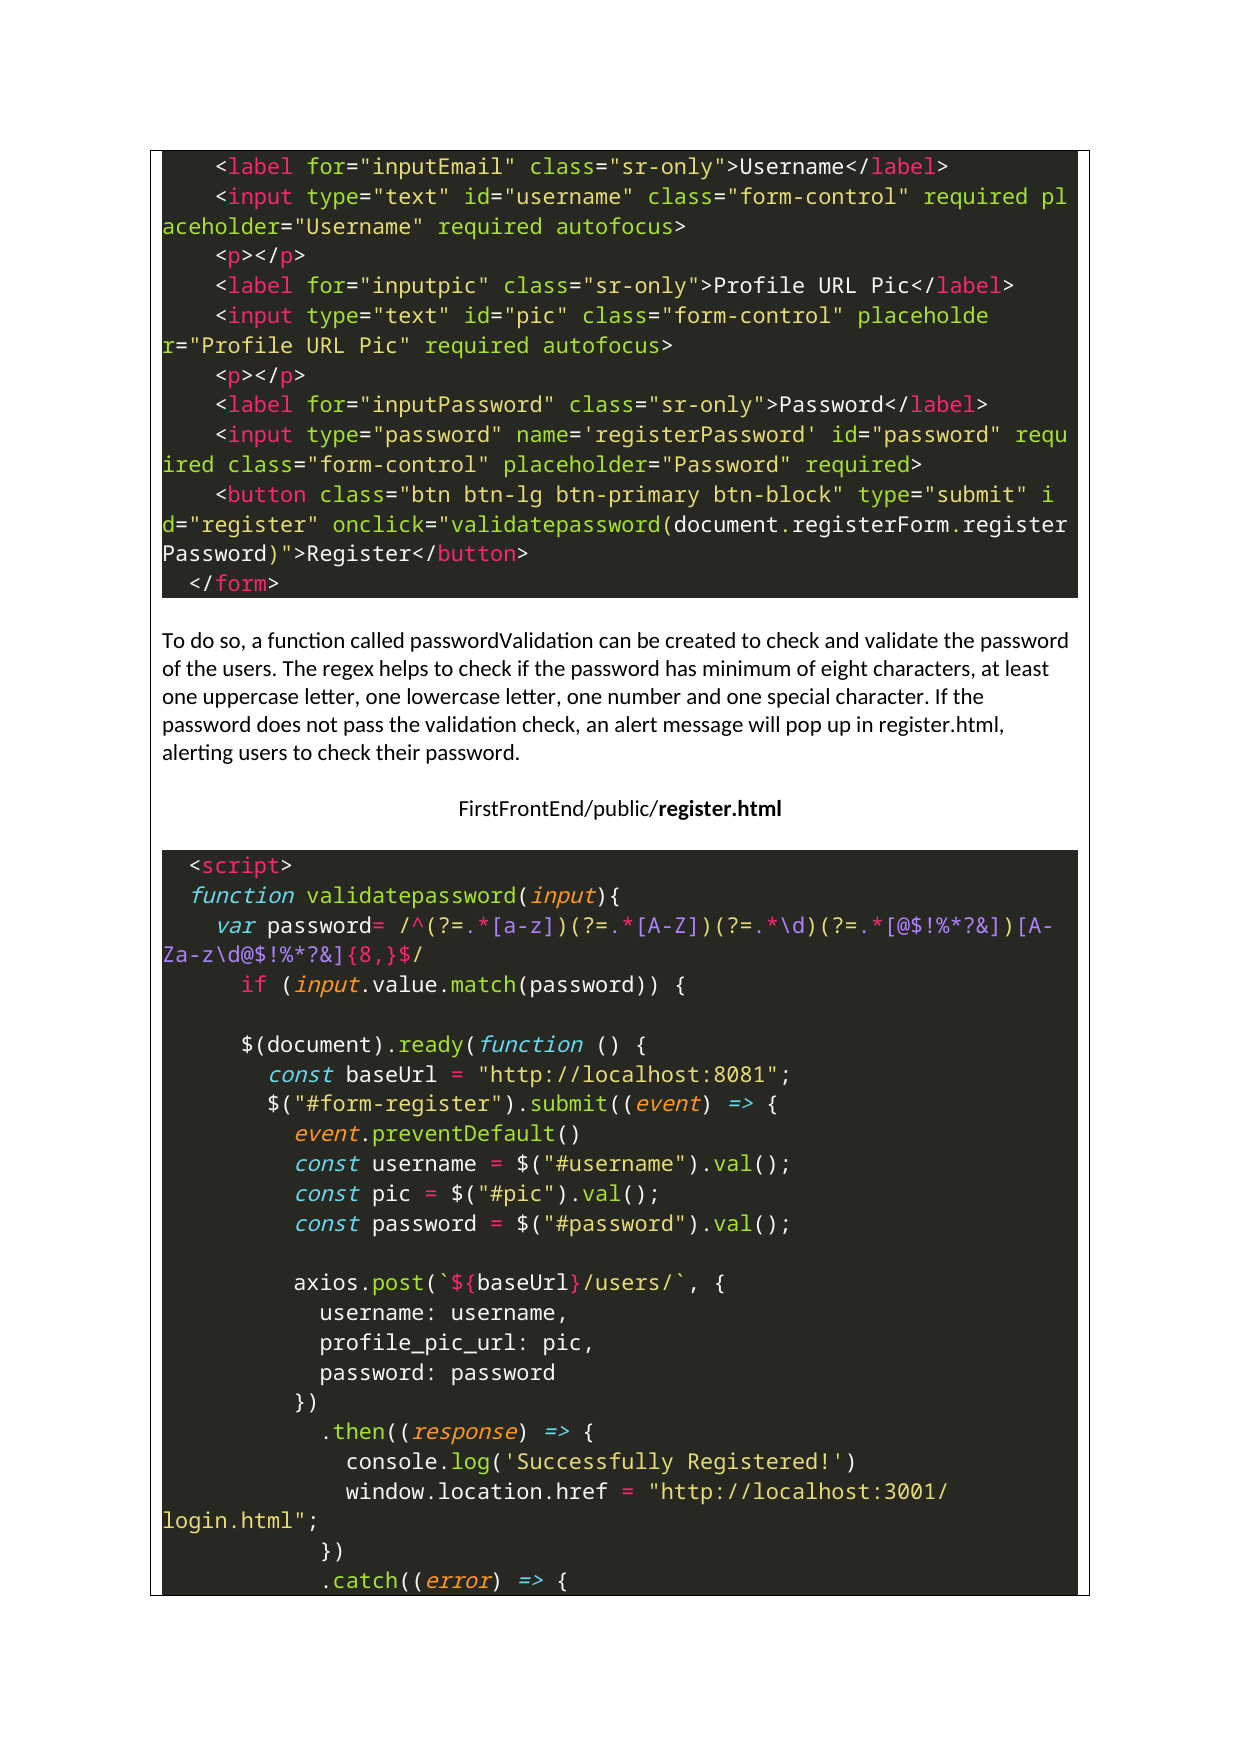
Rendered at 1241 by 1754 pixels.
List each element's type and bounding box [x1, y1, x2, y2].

table_cell [151, 151, 1089, 1595]
